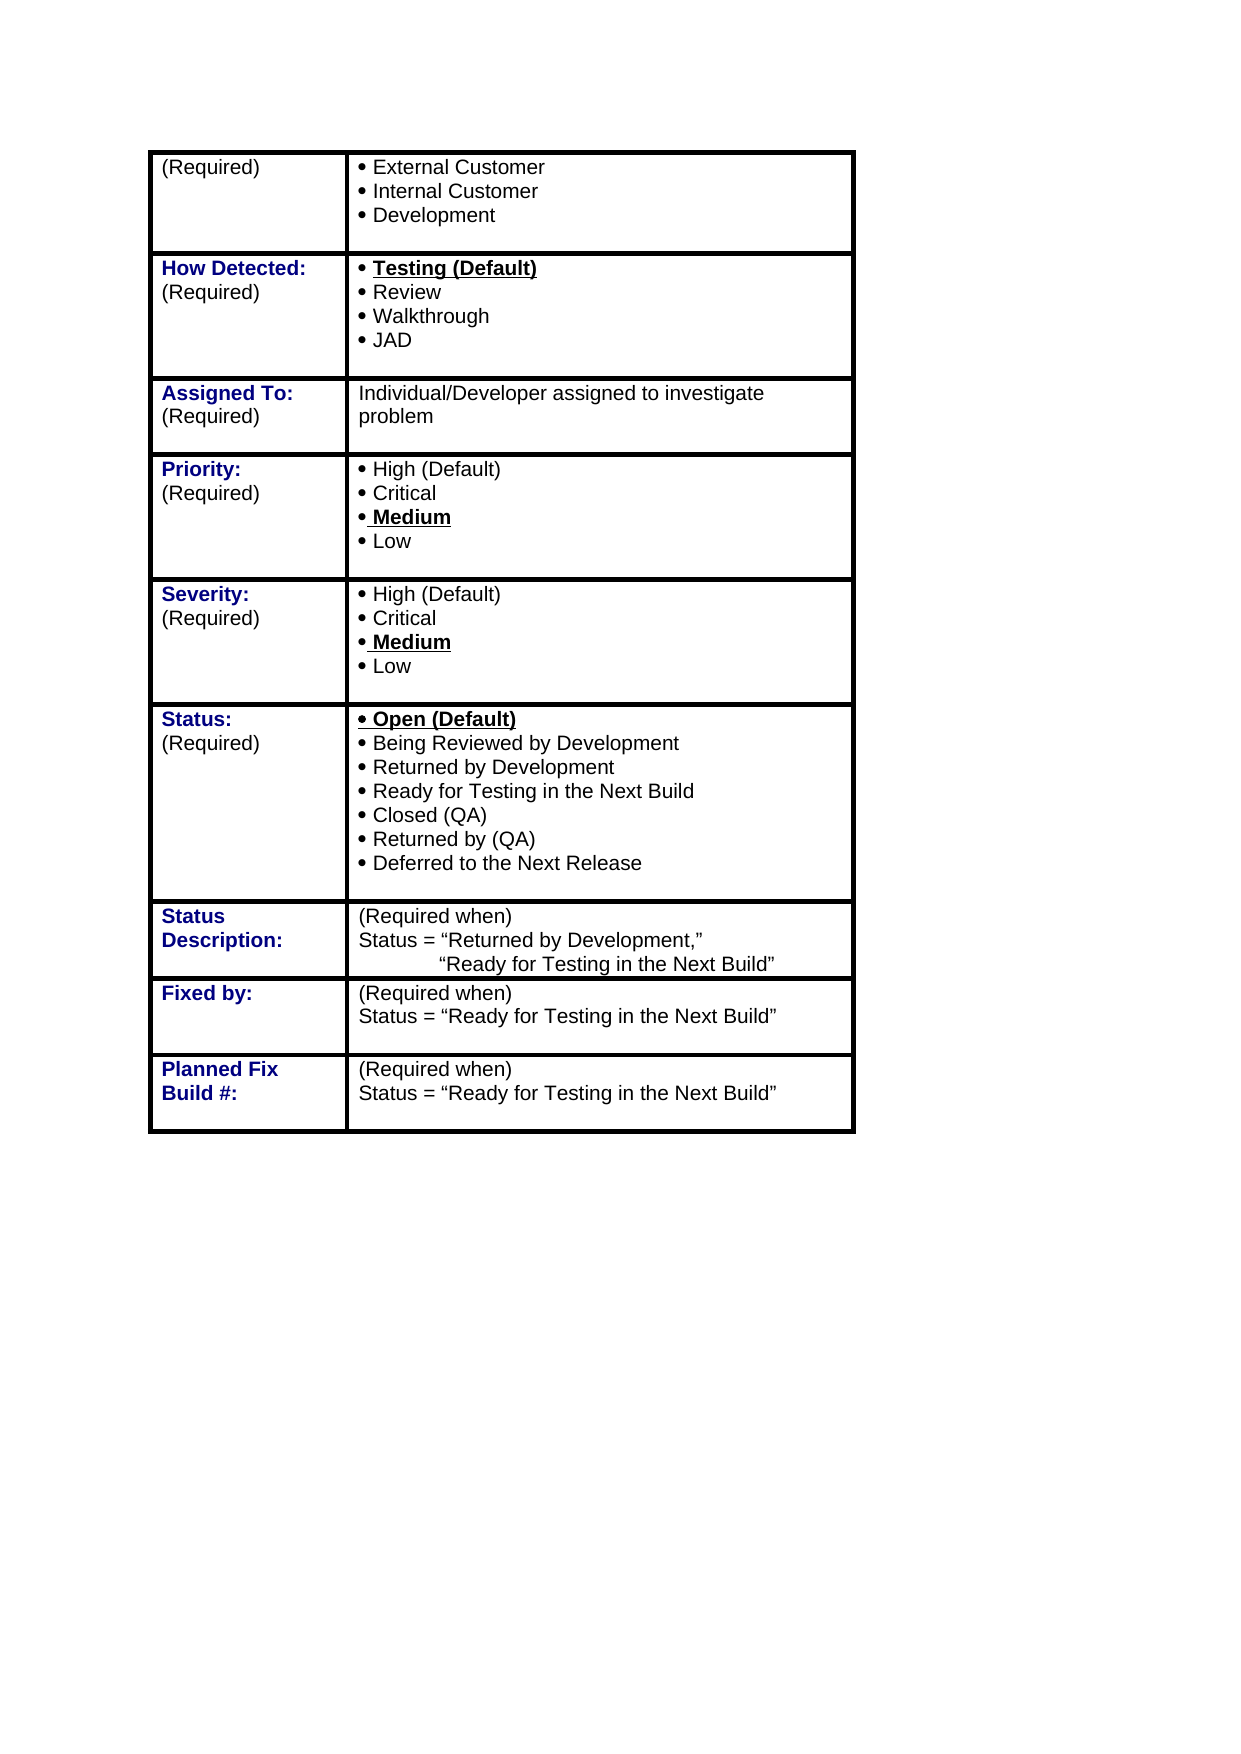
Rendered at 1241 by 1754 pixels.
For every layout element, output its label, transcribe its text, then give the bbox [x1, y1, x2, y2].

table_cell Testing (Default) Review Walkthrough JAD [349, 256, 851, 376]
table_cell (Required when) Status = “Ready for Testing in the Next Build” [349, 1057, 851, 1129]
table_cell Priority: (Required) [153, 457, 345, 577]
table_cell High (Default) Critical Medium Low [349, 457, 851, 577]
table_cell Open (Default) Being Reviewed by Development Returned by Development Ready for Testing in the Next Build Closed (QA) Returned by (QA) Deferred to the Next Release [349, 707, 851, 899]
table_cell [153, 155, 345, 251]
table_cell Assigned To: (Required) [153, 381, 345, 452]
table_cell How Detected: (Required) [153, 256, 345, 376]
table_cell (Required when) Status = “Returned by Development,” “Ready for Testing in the Next Build” [349, 904, 851, 976]
table_cell Individual/Developer assigned to investigate problem [349, 381, 851, 452]
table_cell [349, 155, 851, 251]
table_cell Status: (Required) [153, 707, 345, 899]
table_cell Planned Fix Build #: [153, 1057, 345, 1129]
table_cell (Required when) Status = “Ready for Testing in the Next Build” [349, 981, 851, 1052]
table_cell Status Description: [153, 904, 345, 976]
table_cell Severity: (Required) [153, 582, 345, 702]
table_cell High (Default) Critical Medium Low [349, 582, 851, 702]
table_cell Fixed by: [153, 981, 345, 1052]
